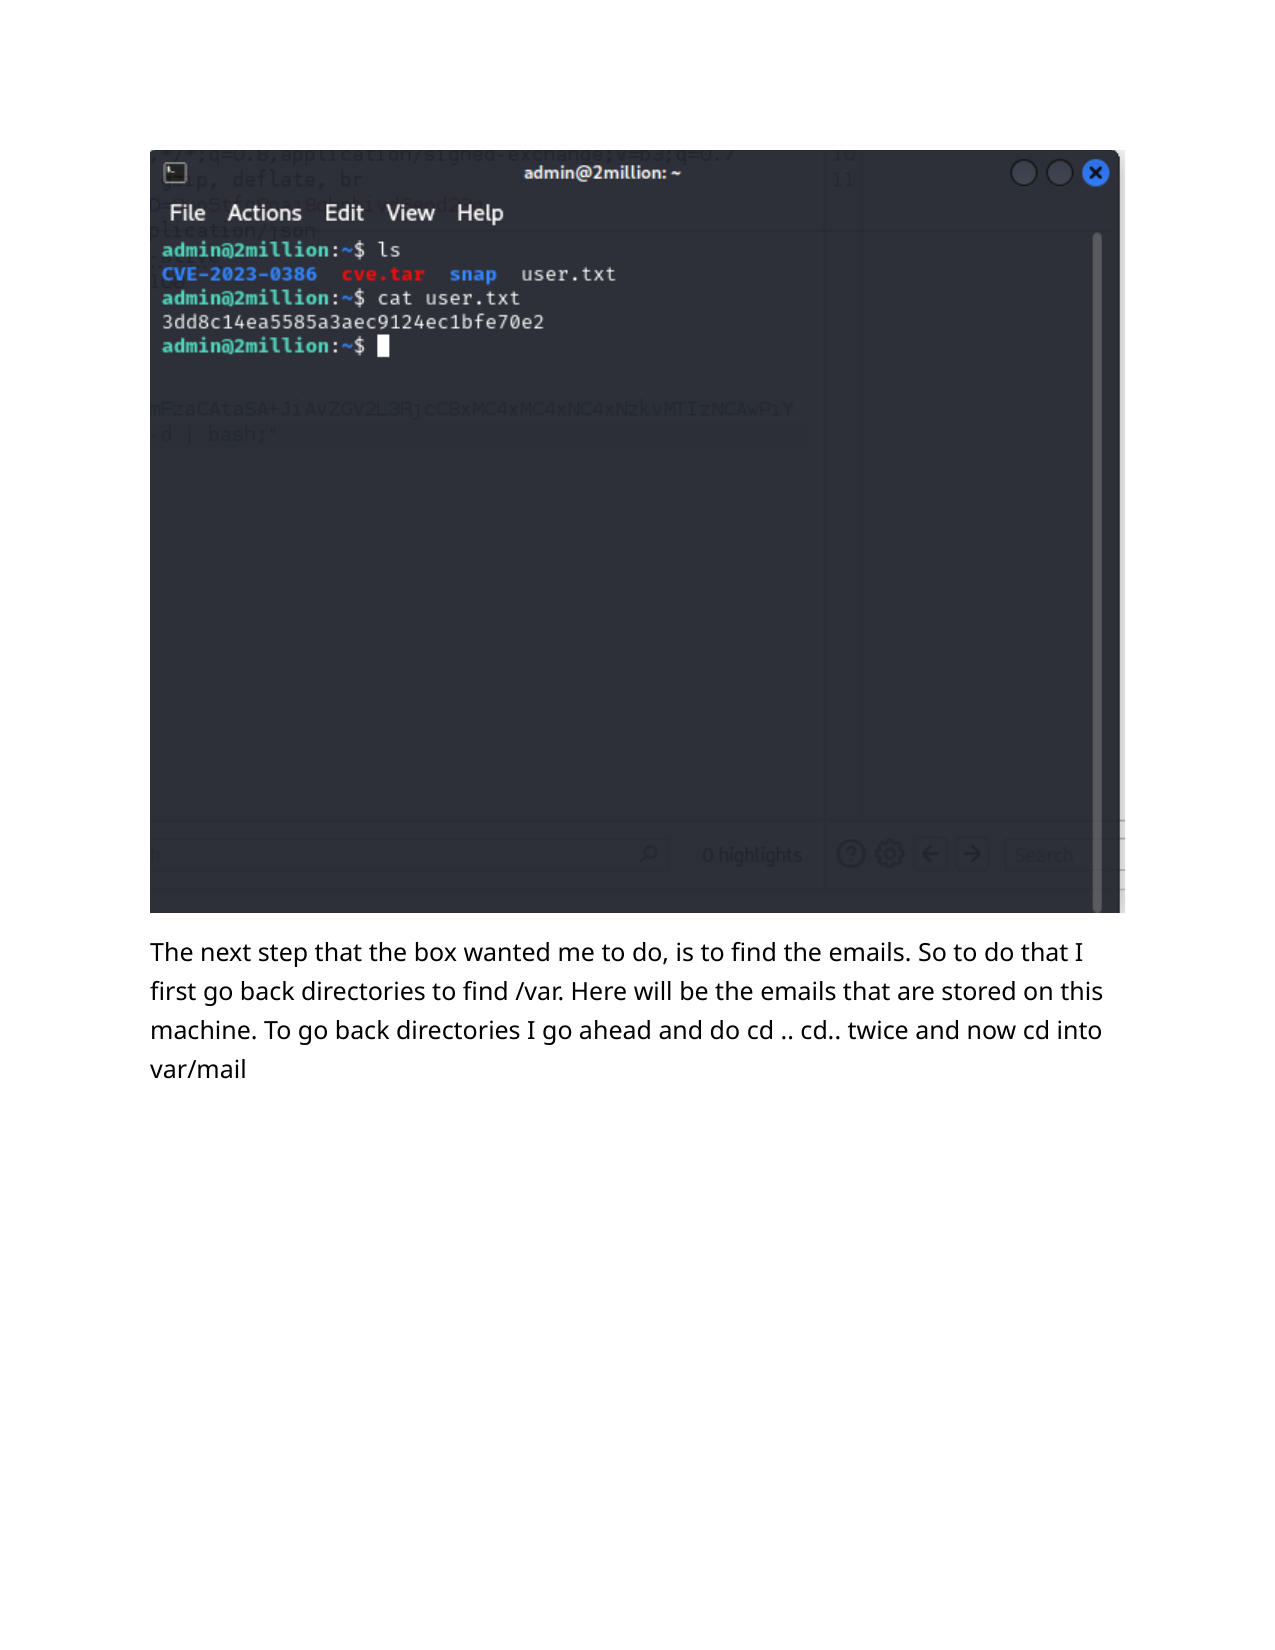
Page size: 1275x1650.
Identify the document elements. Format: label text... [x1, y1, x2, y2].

text The next step that the box wanted me to do, is to find the emails. So to do that I first go back directories to find /var. Here will be the emails that are stored on this machine. To go back directories I go ahead and do cd .. cd.. twice and now cd into var/mail [150, 934, 1125, 1086]
picture [150, 150, 1125, 913]
